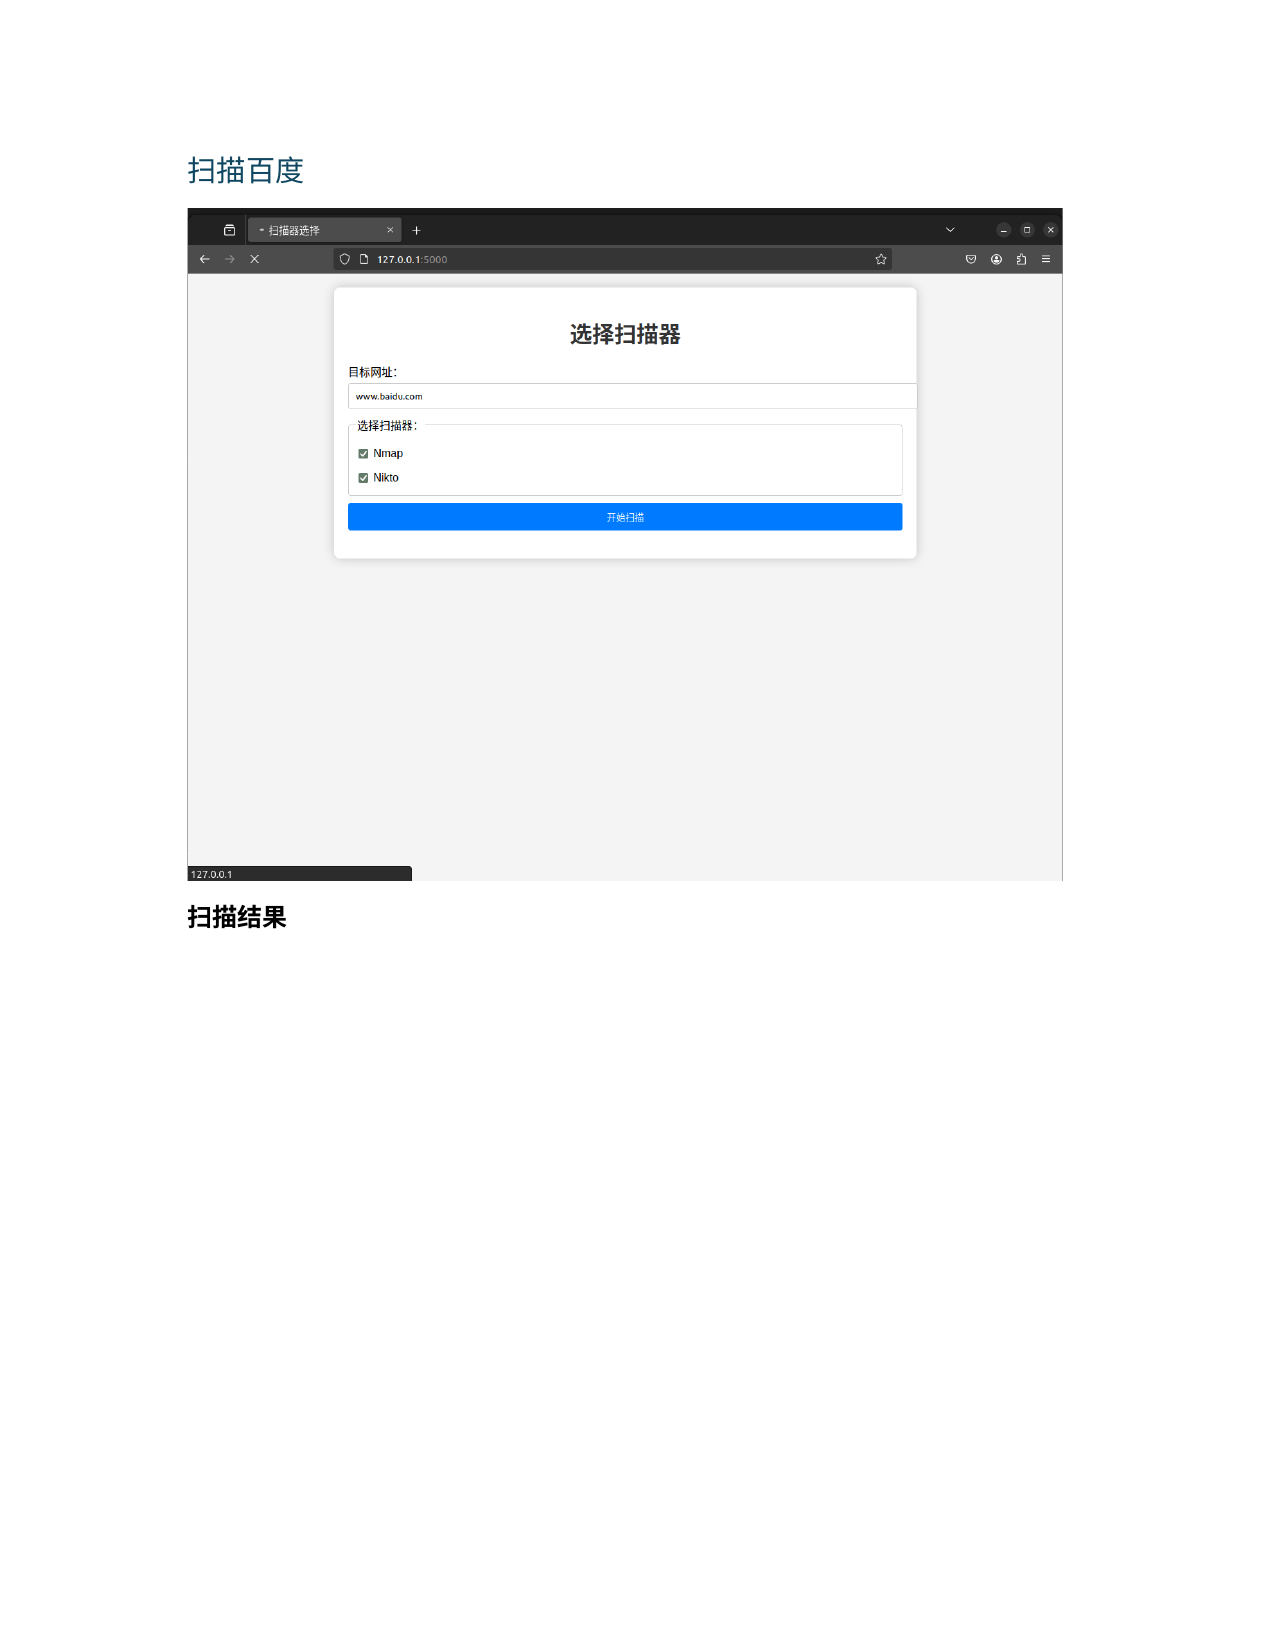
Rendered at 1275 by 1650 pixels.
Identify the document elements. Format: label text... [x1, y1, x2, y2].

picture [187, 208, 1063, 881]
text 扫描结果 [187, 899, 1087, 933]
subtitle 扫描百度 [187, 150, 1087, 190]
